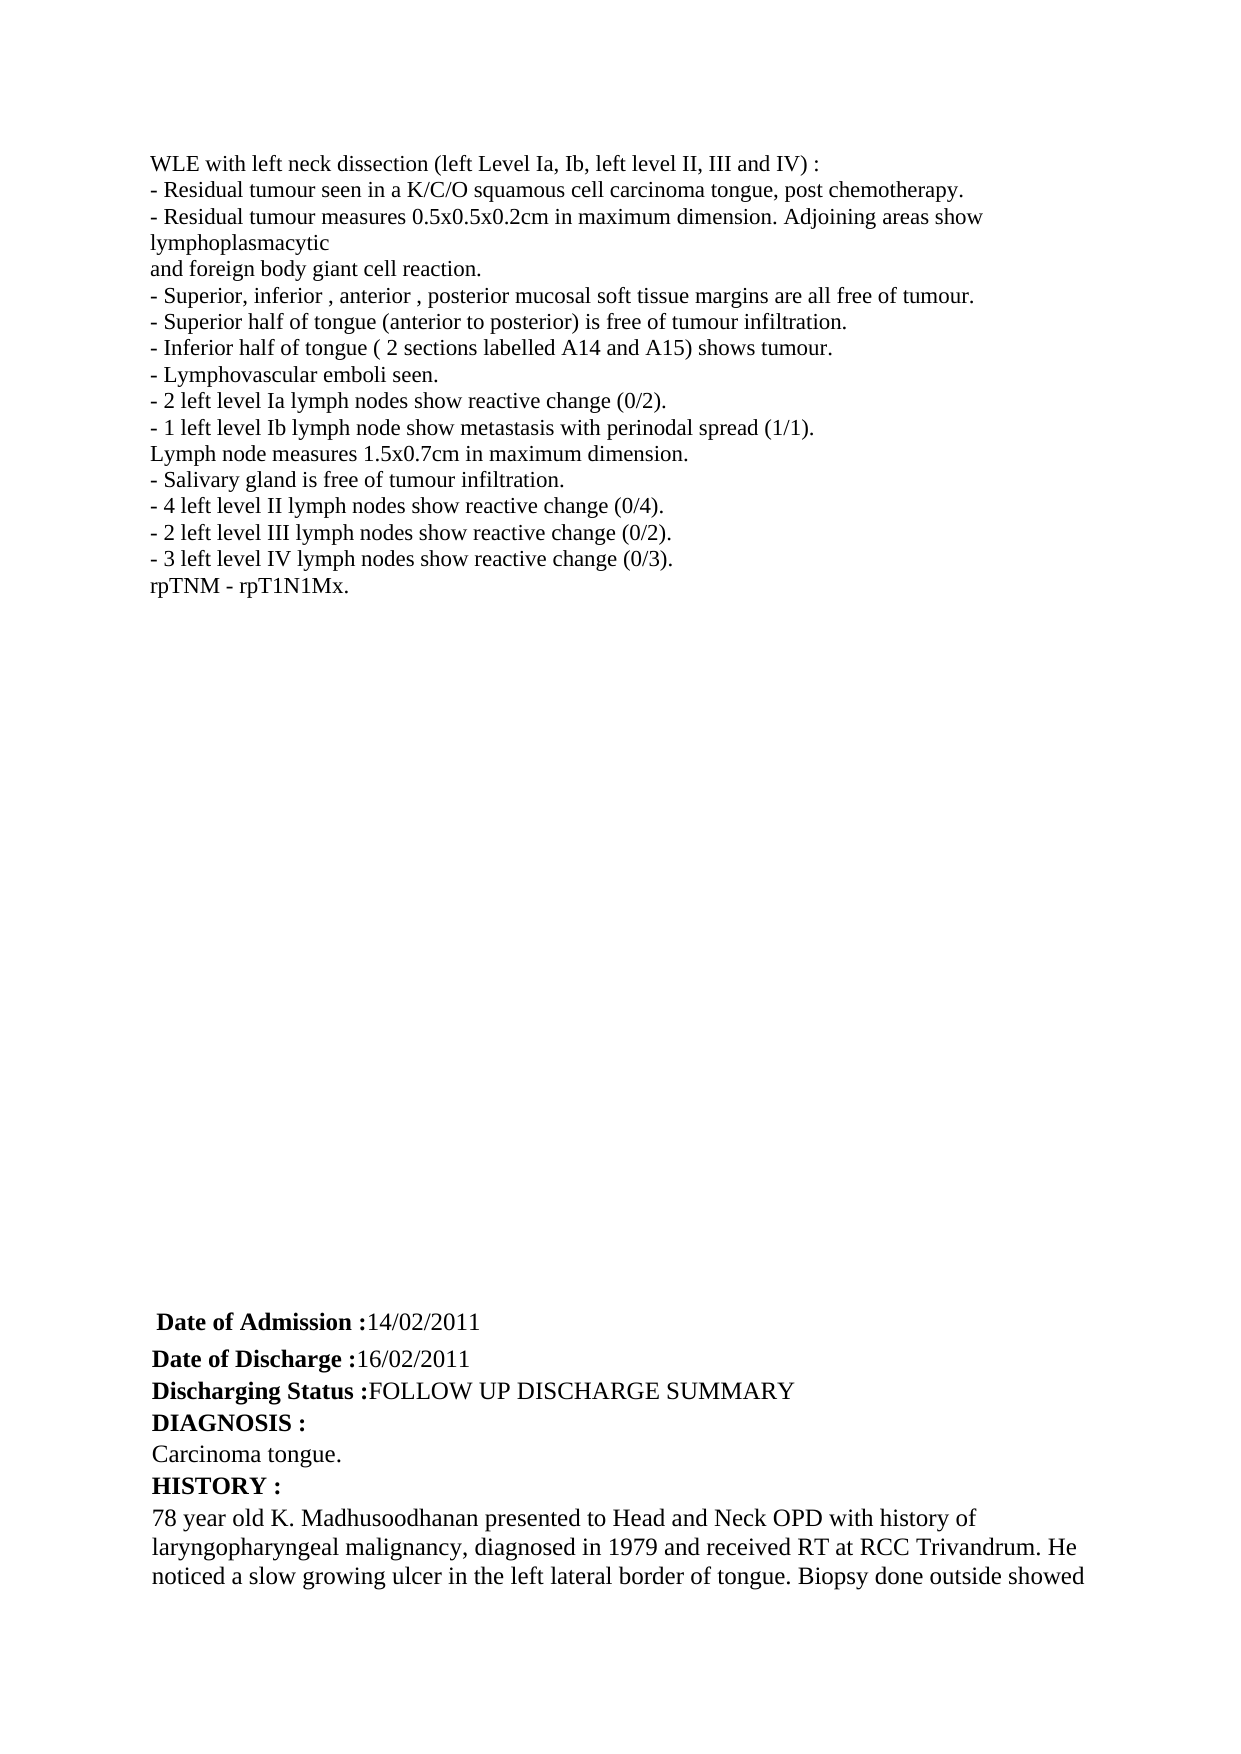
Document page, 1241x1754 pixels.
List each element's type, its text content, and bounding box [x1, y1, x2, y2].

text - 2 left level III lymph nodes show reactive change (0/2). [150, 519, 1090, 545]
text WLE with left neck dissection (left Level Ia, Ib, left level II, III and IV) : [150, 150, 1090, 176]
text - Inferior half of tongue ( 2 sections labelled A14 and A15) shows tumour. [150, 334, 1090, 361]
table_header Date of Admission :14/02/2011 [150, 1301, 1043, 1342]
text - Residual tumour seen in a K/C/O squamous cell carcinoma tongue, post chemotherapy. [150, 176, 1090, 203]
text - Lymphovascular emboli seen. [150, 361, 1090, 387]
text - 1 left level Ib lymph node show metastasis with perinodal spread (1/1). [150, 413, 1090, 440]
table_header HISTORY : [150, 1470, 1090, 1502]
text - 3 left level IV lymph nodes show reactive change (0/3). [150, 545, 1090, 572]
table_cell Carcinoma tongue. [150, 1438, 1090, 1470]
text - Superior half of tongue (anterior to posterior) is free of tumour infiltration. [150, 308, 1090, 334]
table_header Discharging Status :FOLLOW UP DISCHARGE SUMMARY [150, 1374, 1090, 1406]
text rpTNM - rpT1N1Mx. [150, 572, 1090, 598]
text - Superior, inferior , anterior , posterior mucosal soft tissue margins are all free of tumour. [150, 282, 1090, 308]
text - Residual tumour measures 0.5x0.5x0.2cm in maximum dimension. Adjoining areas show lymphoplasmacytic [150, 203, 1090, 255]
text - 2 left level Ia lymph nodes show reactive change (0/2). [150, 387, 1090, 413]
table_header Date of Discharge :16/02/2011 [150, 1343, 1090, 1374]
table_header DIAGNOSIS : [150, 1406, 1090, 1438]
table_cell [150, 1502, 1090, 1591]
text Lymph node measures 1.5x0.7cm in maximum dimension. [150, 440, 1090, 466]
text - Salivary gland is free of tumour infiltration. [150, 466, 1090, 493]
text - 4 left level II lymph nodes show reactive change (0/4). [150, 493, 1090, 519]
text and foreign body giant cell reaction. [150, 255, 1090, 282]
